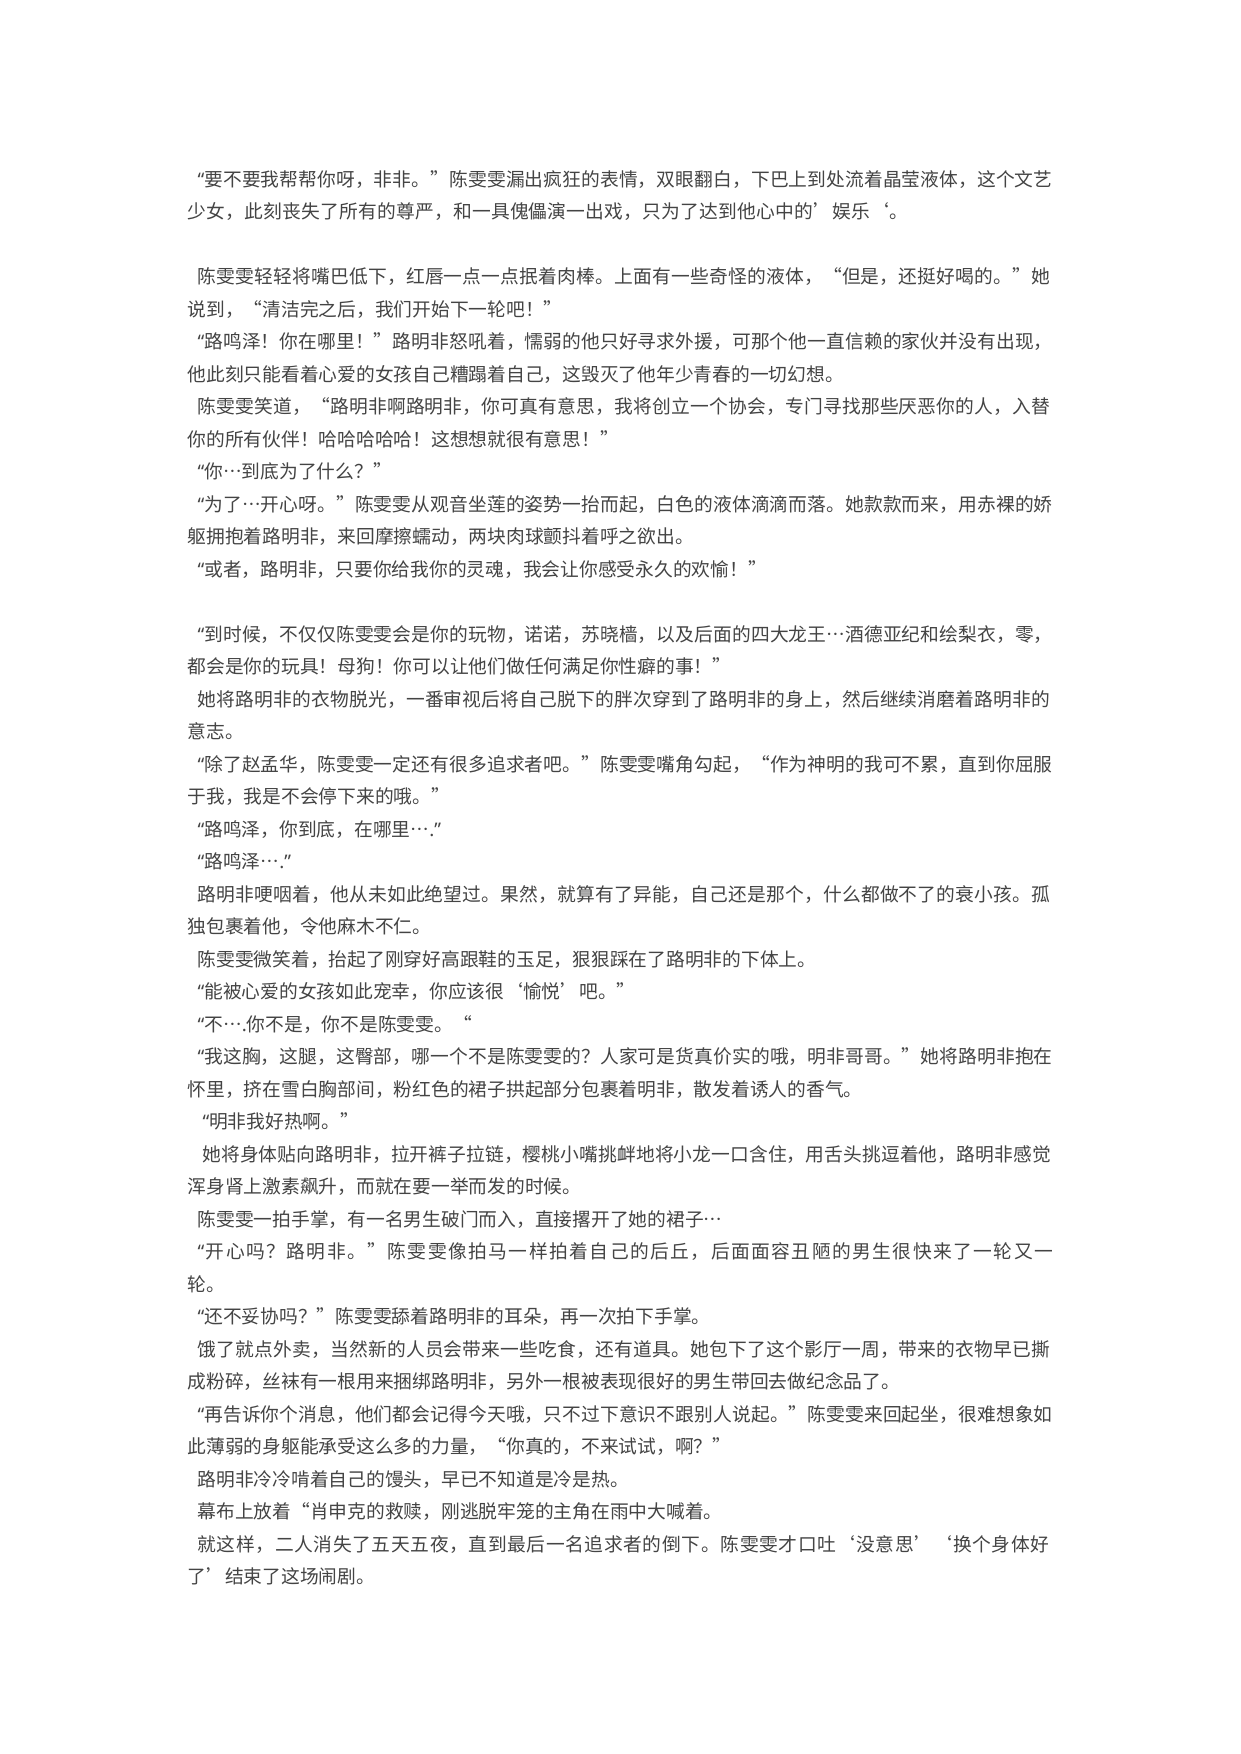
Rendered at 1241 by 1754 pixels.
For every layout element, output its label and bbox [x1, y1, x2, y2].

text [187, 162, 1053, 1592]
